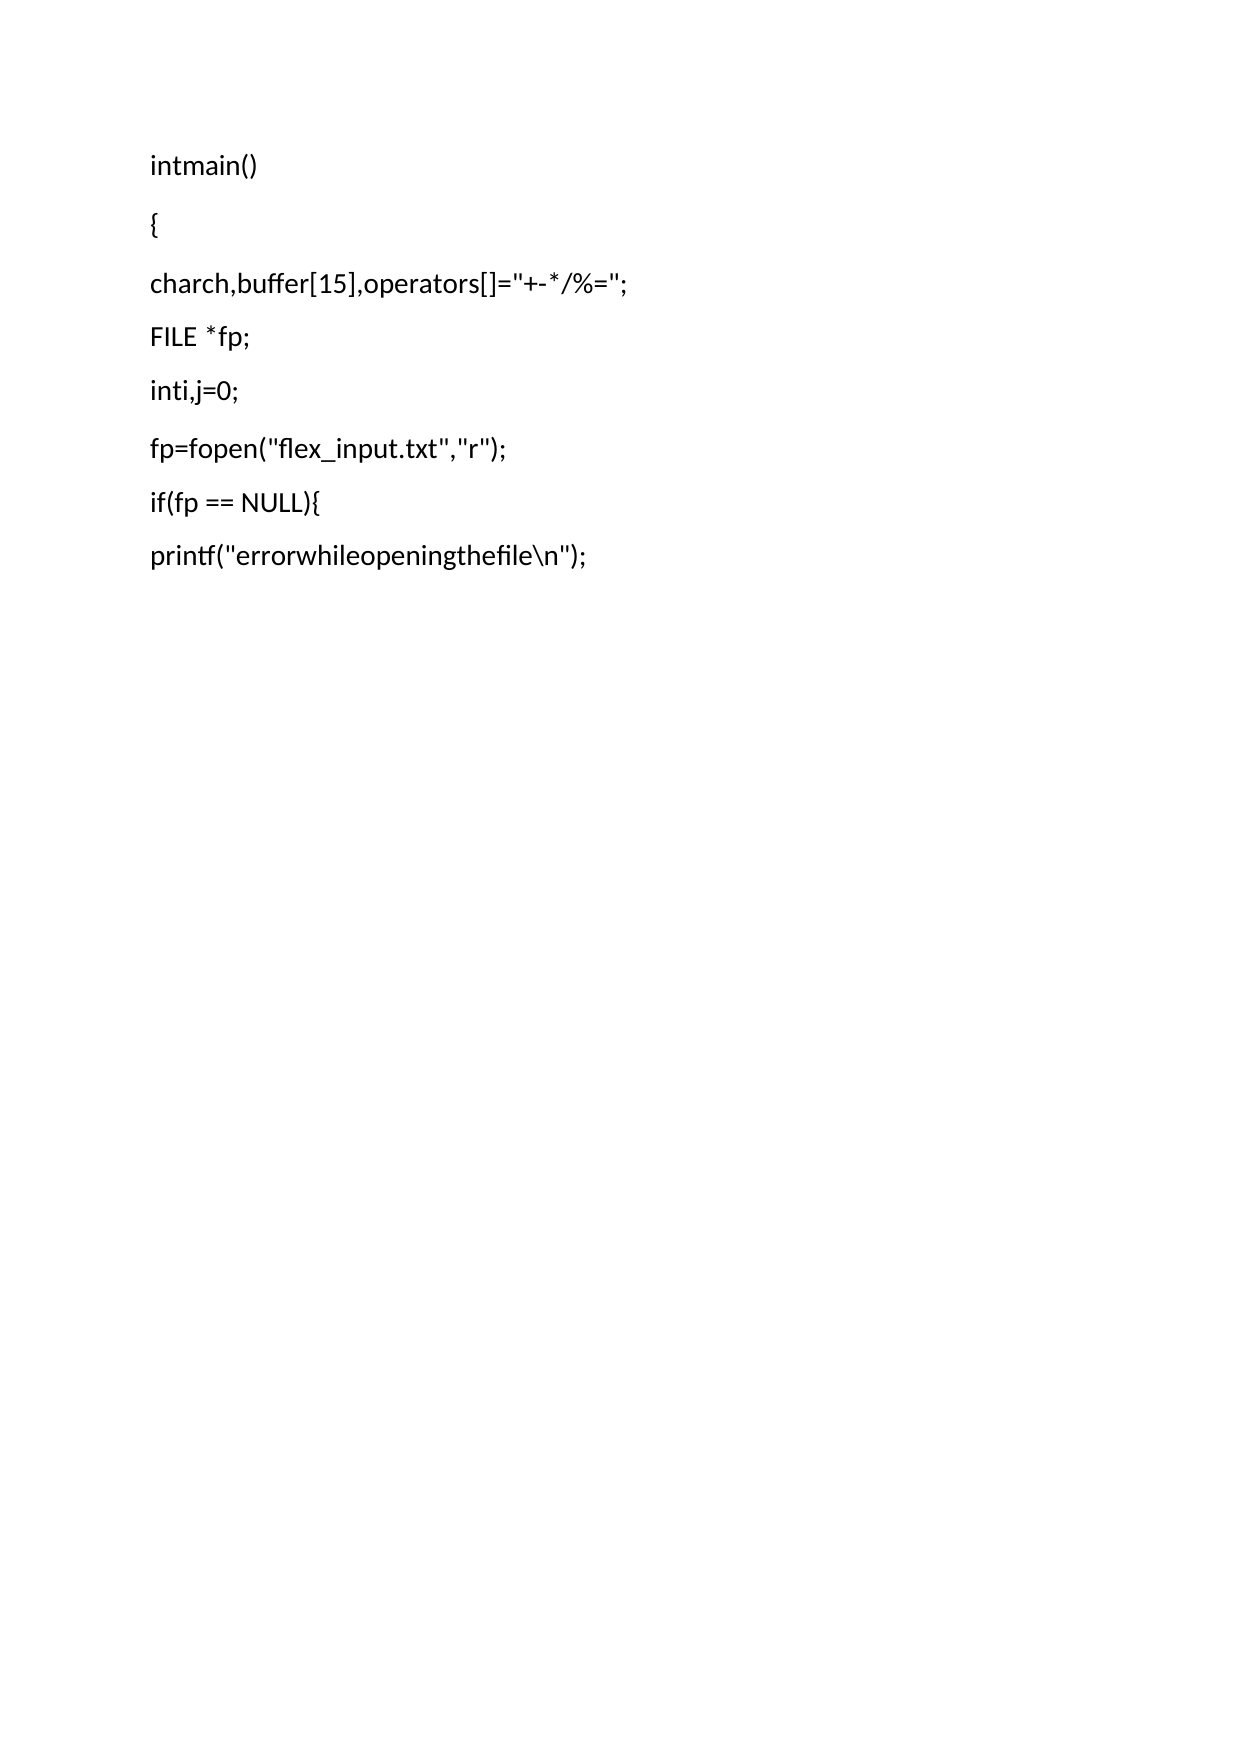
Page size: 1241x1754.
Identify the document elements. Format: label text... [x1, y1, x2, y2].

text printf("errorwhileopeningthefile\n"); [150, 537, 1107, 573]
text fp=fopen("flex_input.txt","r"); if(fp == NULL){ [150, 430, 543, 519]
text charch,buffer[15],operators[]="+-*/%="; FILE *fp; [150, 265, 662, 354]
text intmain() [150, 147, 1107, 183]
text inti,j=0; [150, 372, 1107, 407]
text { [150, 206, 1107, 241]
